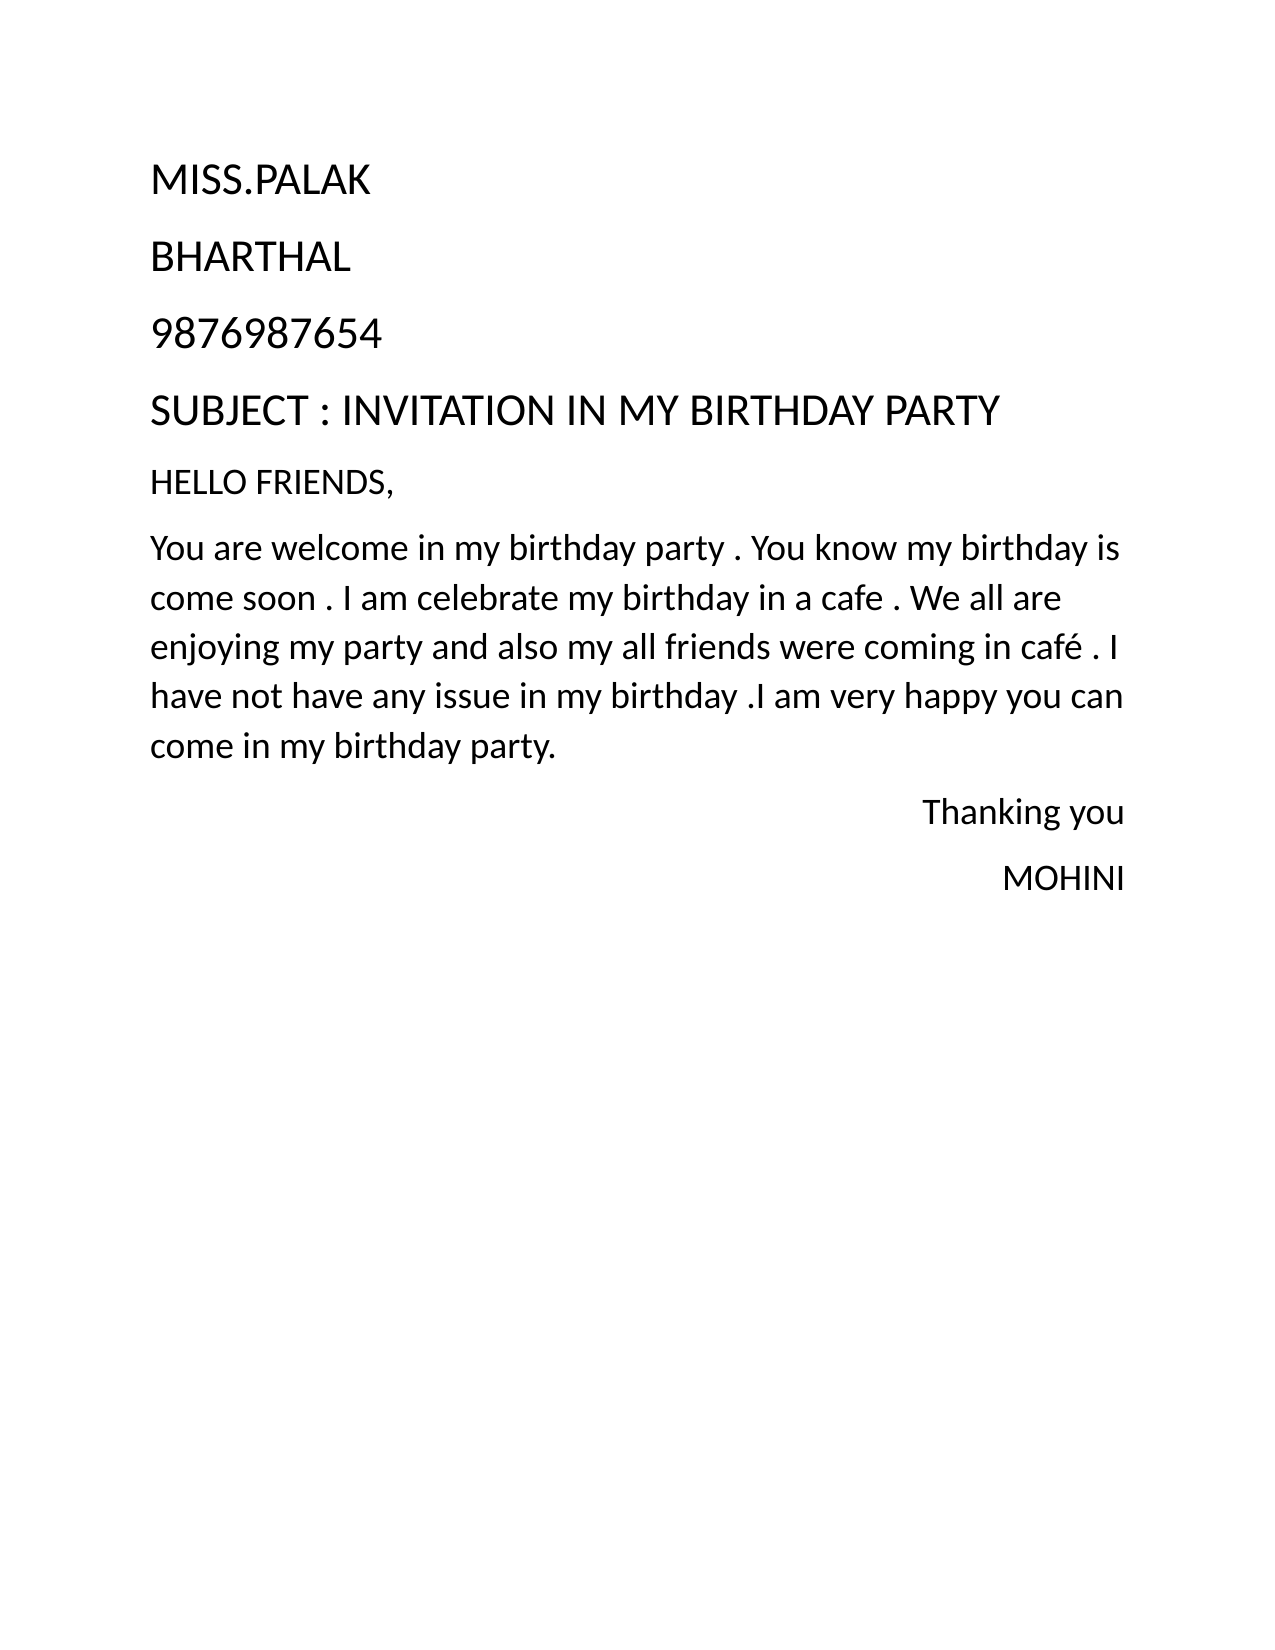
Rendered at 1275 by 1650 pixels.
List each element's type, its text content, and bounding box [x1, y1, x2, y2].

text SUBJECT : INVITATION IN MY BIRTHDAY PARTY [150, 381, 1125, 437]
text Thanking you [150, 788, 1125, 834]
text MISS.PALAK [150, 150, 1125, 206]
text BHARTHAL [150, 227, 1125, 283]
text MOHINI [150, 854, 1125, 900]
text 9876987654 [150, 304, 1125, 360]
text You are welcome in my birthday party . You know my birthday is come soon . I am celebrate my birthday in a cafe . We all are enjoying my party and also my all friends were coming in café . I have not have any issue in my birthday .I am very happy you can come in my birthday party. [150, 524, 1125, 768]
text HELLO FRIENDS, [150, 458, 1125, 504]
